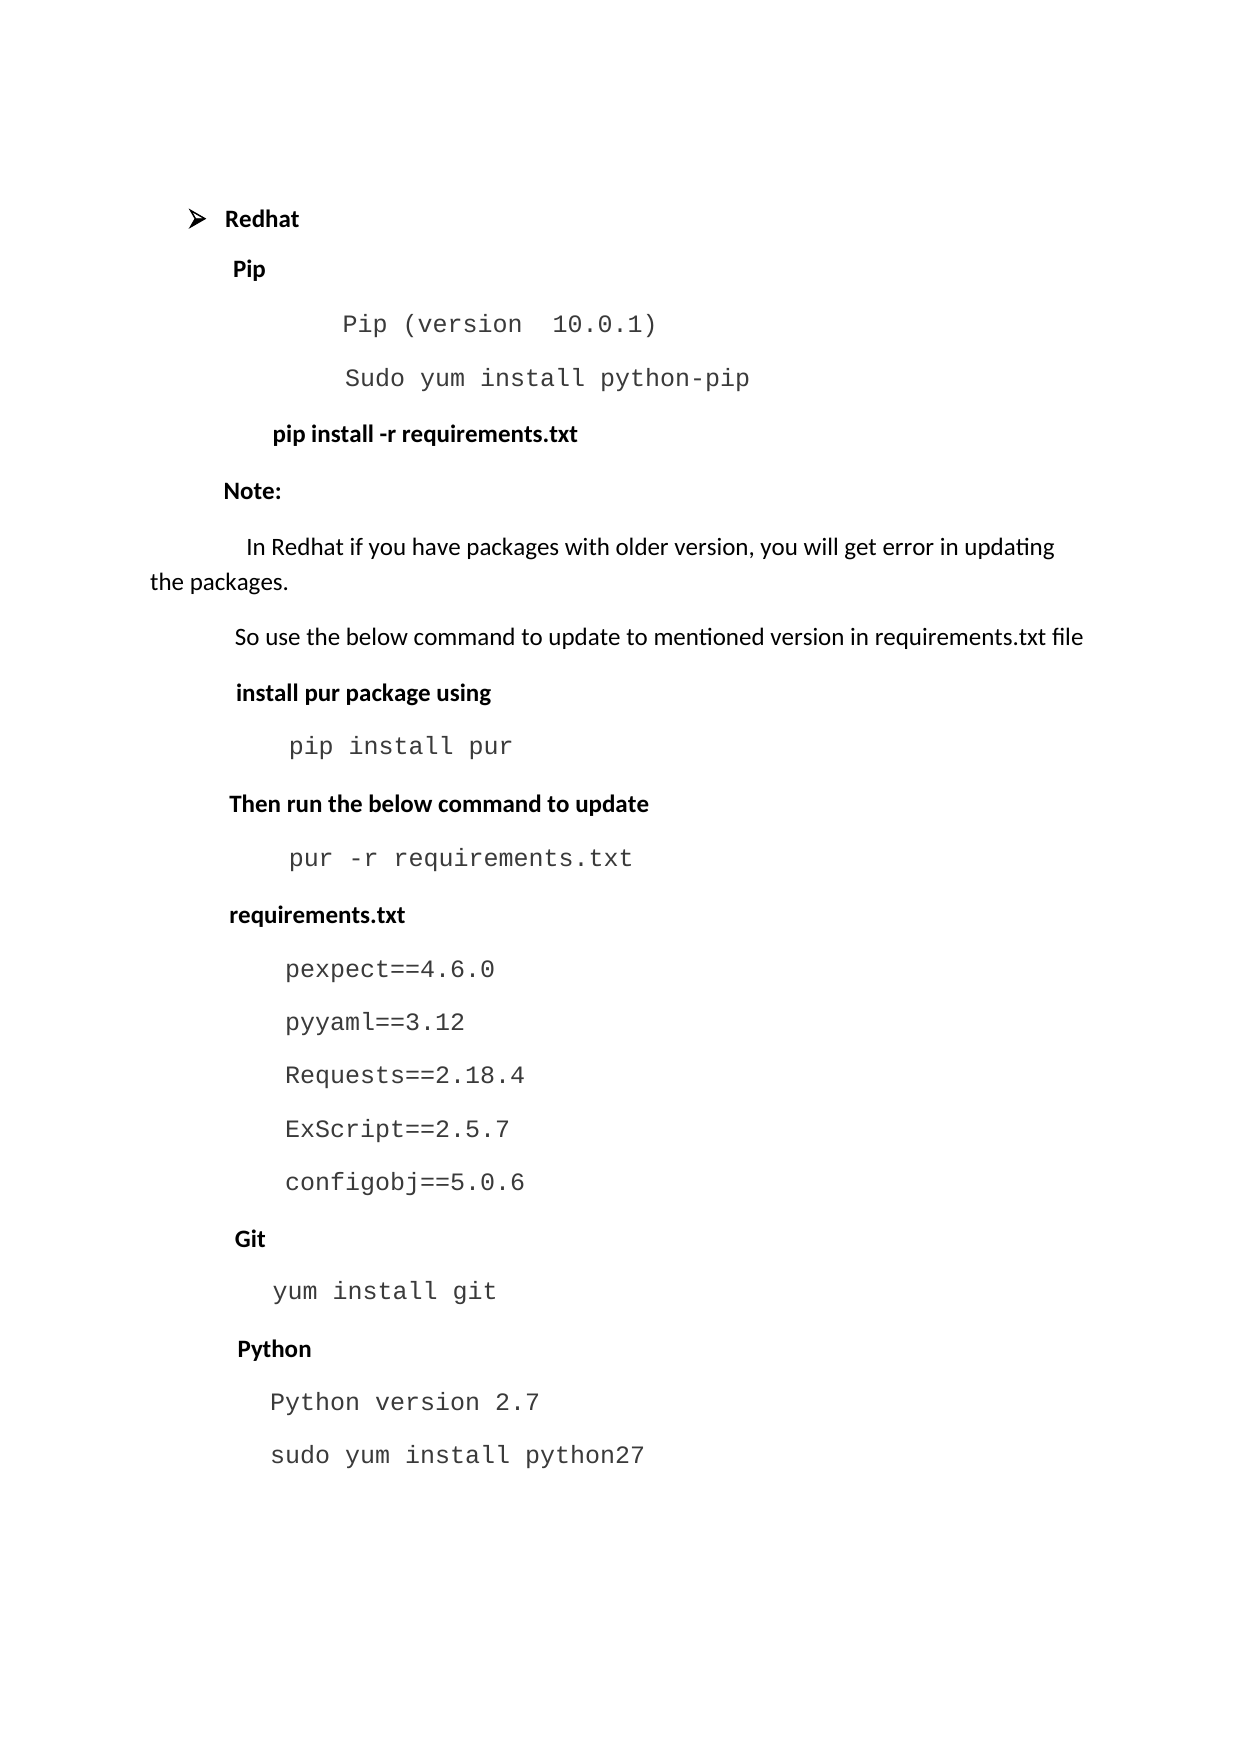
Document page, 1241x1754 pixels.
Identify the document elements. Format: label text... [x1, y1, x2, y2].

text pur -r requirements.txt [150, 845, 1090, 873]
text install pur package using [150, 677, 1090, 708]
text In Redhat if you have packages with older version, you will get error in updating the packages. [150, 531, 1090, 596]
text pyyaml==3.12 [150, 1009, 1090, 1038]
list Redhat [187, 203, 1090, 234]
text Sudo yum install python-pip [150, 365, 1090, 393]
text Git [150, 1223, 1090, 1253]
text pip install -r requirements.txt [150, 418, 1090, 449]
text Requests==2.18.4 [150, 1063, 1090, 1091]
text configobj==5.0.6 [150, 1169, 1090, 1198]
text sudo yum install python27 [150, 1443, 1090, 1471]
text pexpect==4.6.0 [150, 956, 1090, 984]
text ExScript==2.5.7 [150, 1116, 1090, 1144]
text pip install pur [150, 734, 1090, 762]
text Pip [150, 253, 1090, 283]
text Python version 2.7 [150, 1389, 1090, 1417]
text Then run the below command to update [150, 788, 1090, 819]
text yum install git [150, 1279, 1090, 1307]
text requirements.txt [150, 899, 1090, 930]
text Note: [150, 475, 1090, 505]
text Python [150, 1333, 1090, 1363]
text So use the below command to update to mentioned version in requirements.txt file [150, 621, 1090, 652]
text Pip (version 10.0.1) [150, 311, 1090, 339]
